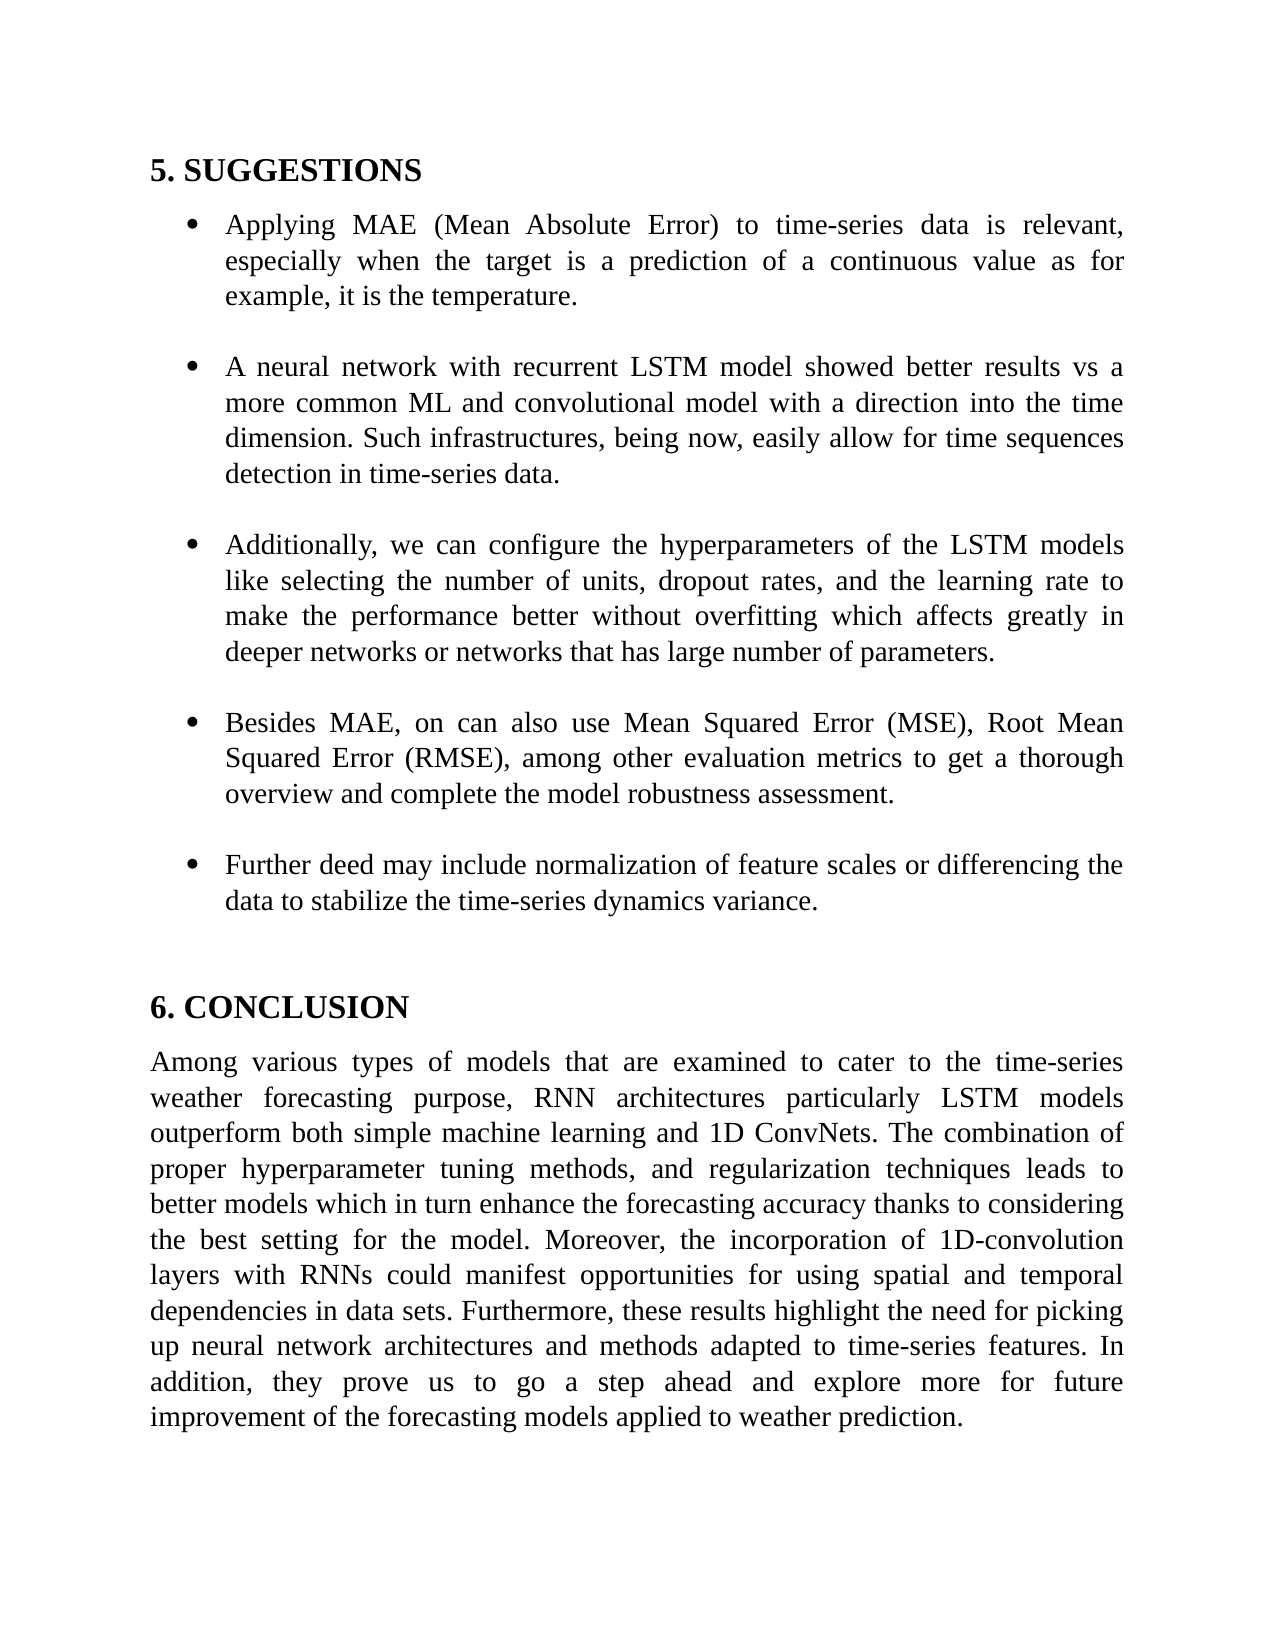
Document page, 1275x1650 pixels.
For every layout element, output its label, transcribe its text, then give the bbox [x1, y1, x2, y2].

text 5. SUGGESTIONS [150, 150, 1125, 188]
list Additionally, we can configure the hyperparameters of the LSTM models like selecting the number of units, dropout rates, and the learning rate to make the performance better without overfitting which affects greatly in deeper networks or networks that has large number of parameters. [187, 527, 1125, 667]
list Applying MAE (Mean Absolute Error) to time-series data is relevant, especially when the target is a prediction of a continuous value as for example, it is the temperature. [187, 207, 1125, 312]
text 6. CONCLUSION [150, 987, 1125, 1025]
list Besides MAE, on can also use Mean Squared Error (MSE), Root Mean Squared Error (RMSE), among other evaluation metrics to get a thorough overview and complete the model robustness assessment. [187, 705, 1125, 809]
text Among various types of models that are examined to cater to the time-series weather forecasting purpose, RNN architectures particularly LSTM models outperform both simple machine learning and 1D ConvNets. The combination of proper hyperparameter tuning methods, and regularization techniques leads to better models which in turn enhance the forecasting accuracy thanks to considering the best setting for the model. Moreover, the incorporation of 1D-convolution layers with RNNs could manifest opportunities for using spatial and temporal dependencies in data sets. Furthermore, these results highlight the need for picking up neural network architectures and methods adapted to time-series features. In addition, they prove us to go a step ahead and explore more for future improvement of the forecasting models applied to weather prediction. [150, 1044, 1125, 1433]
list A neural network with recurrent LSTM model showed better results vs a more common ML and convolutional model with a direction into the time dimension. Such infrastructures, being now, easily allow for time sequences detection in time-series data. [187, 349, 1125, 490]
list Further deed may include normalization of feature scales or differencing the data to stabilize the time-series dynamics variance. [187, 847, 1125, 916]
